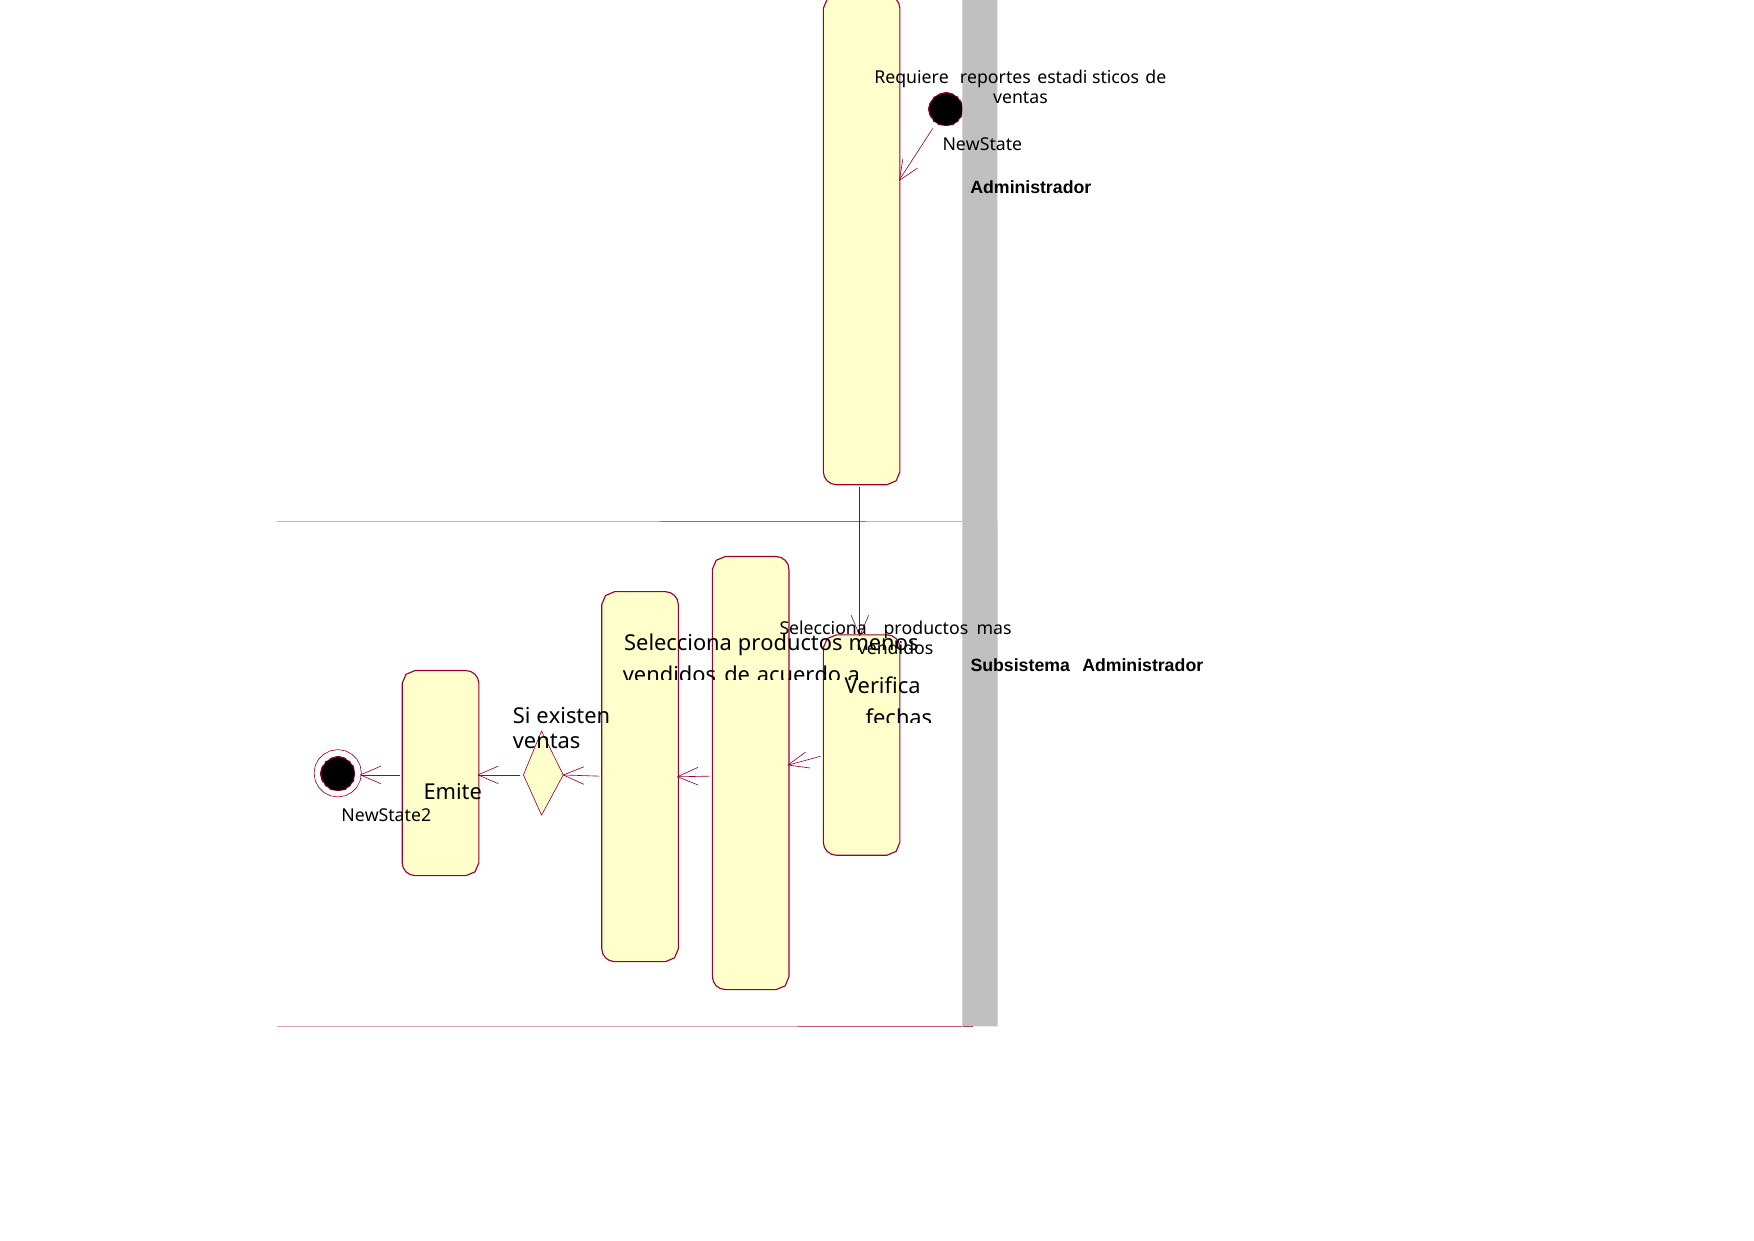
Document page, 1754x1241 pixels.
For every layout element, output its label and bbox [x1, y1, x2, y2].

picture [928, 92, 962, 126]
picture [320, 756, 355, 791]
